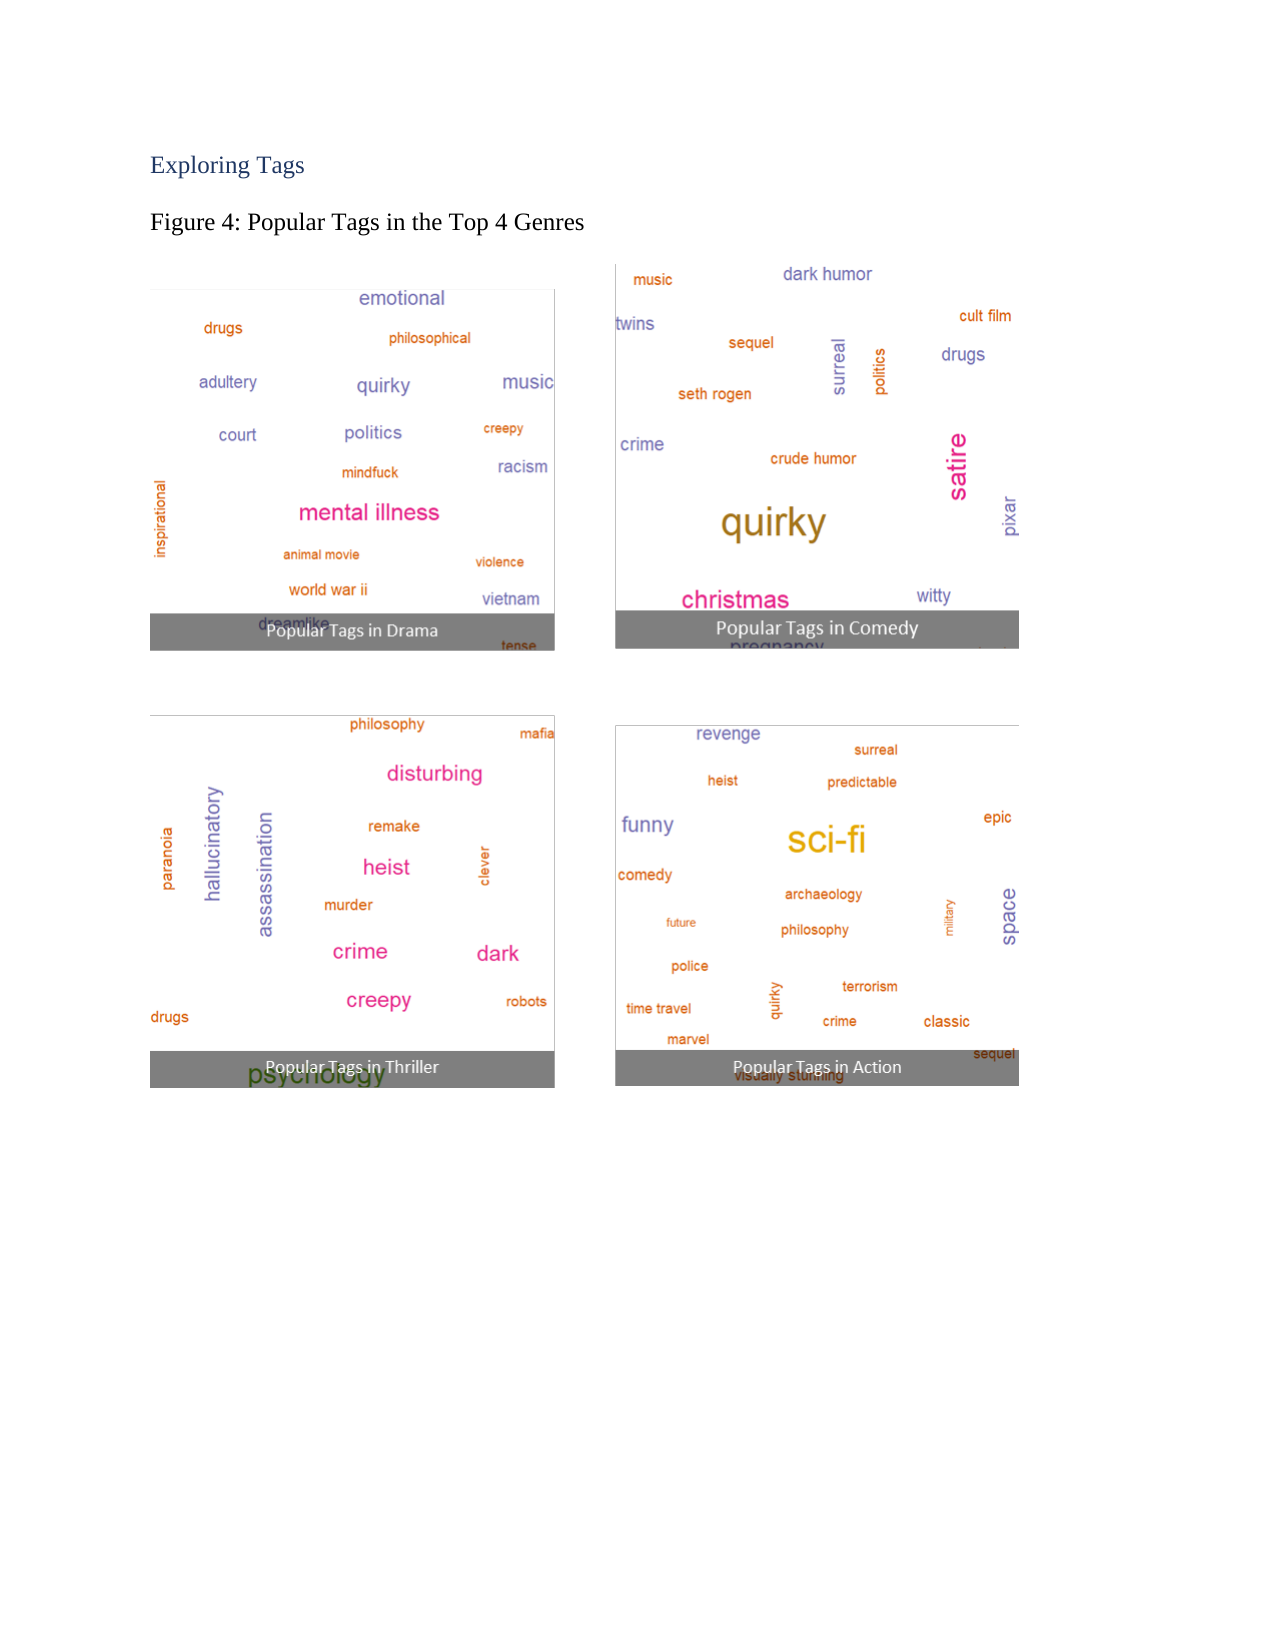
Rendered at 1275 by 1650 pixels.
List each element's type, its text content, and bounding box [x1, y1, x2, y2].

subtitle Exploring Tags [150, 150, 1125, 179]
picture [150, 264, 1019, 1090]
